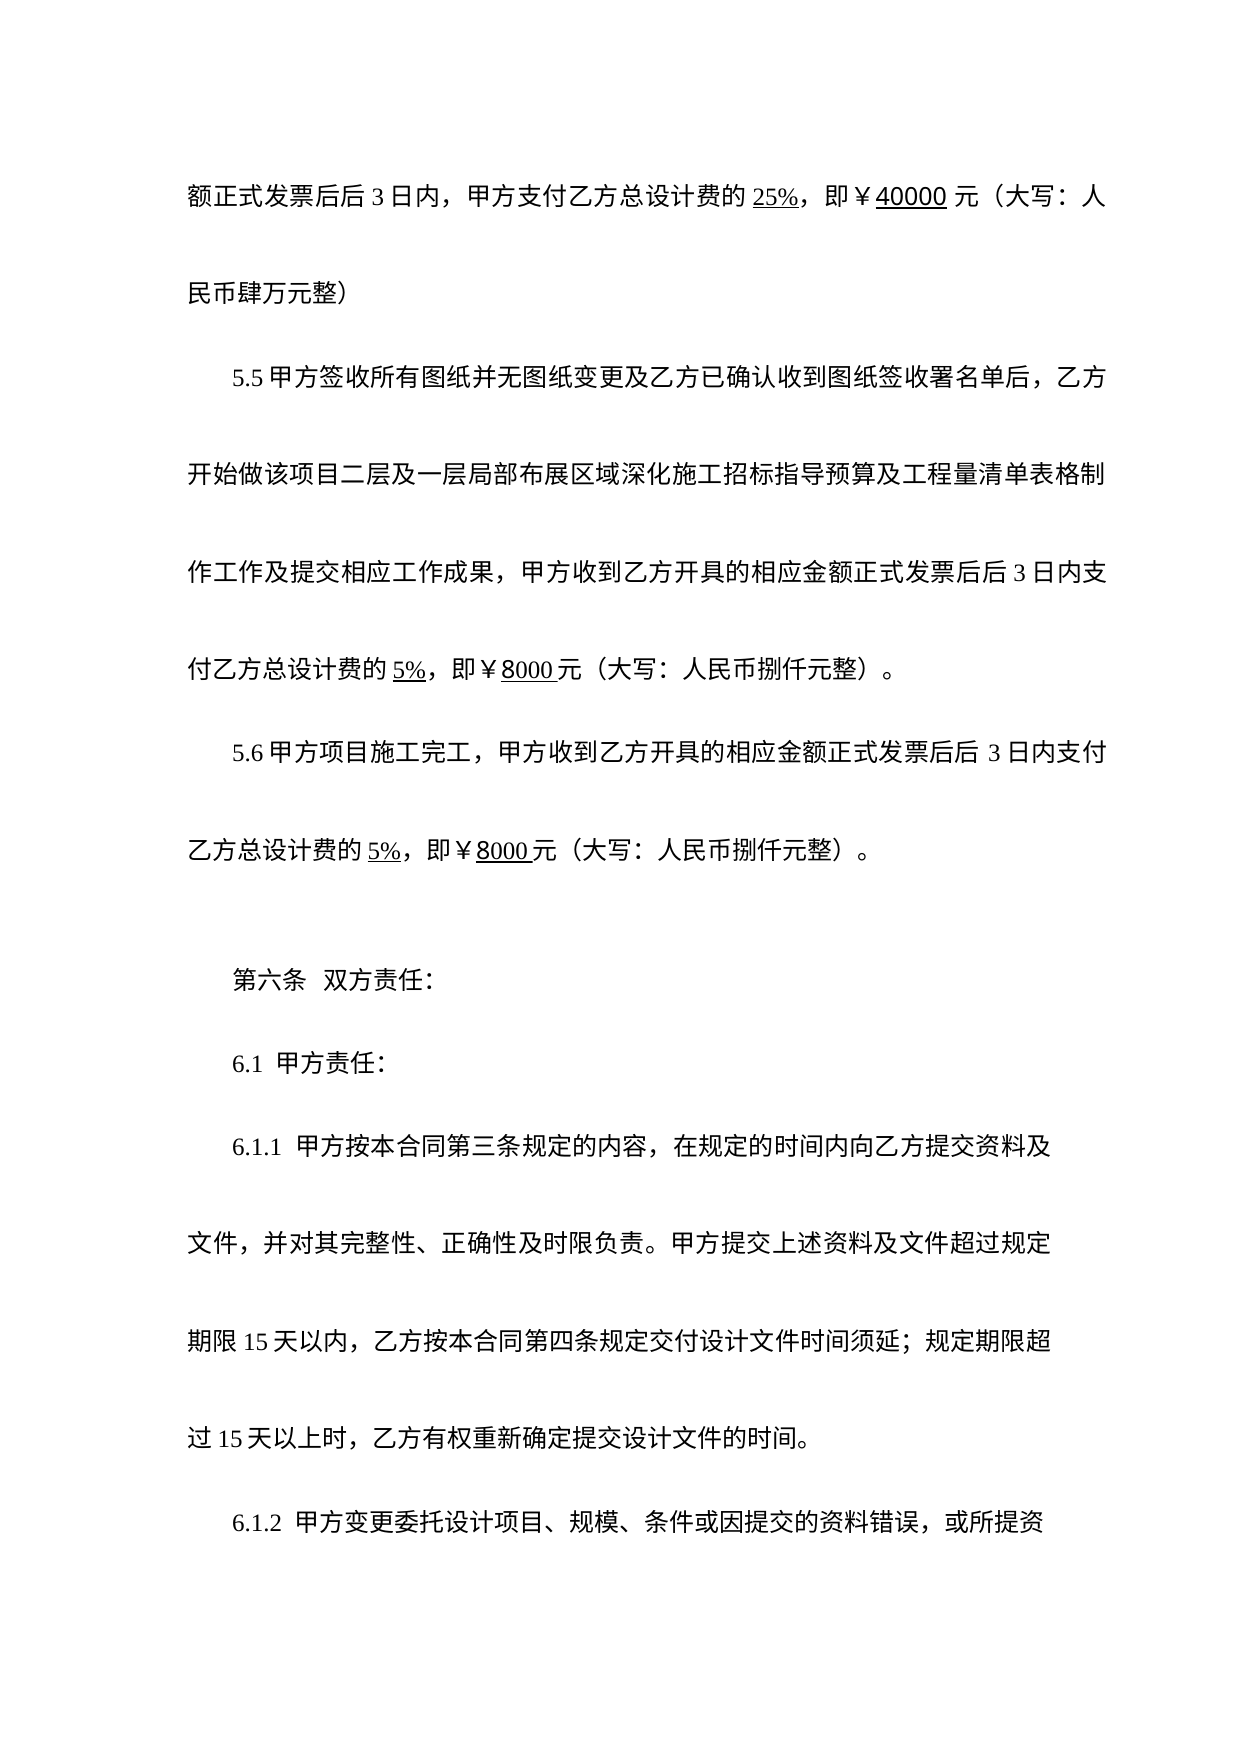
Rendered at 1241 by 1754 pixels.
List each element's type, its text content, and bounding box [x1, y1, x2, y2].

text 5.6甲方项目施工完工，甲方收到乙方开具的相应金额正式发票后后3日内支付乙方总设计费的5%，即￥8000元（大写：人民币捌仟元整）。 [187, 718, 1107, 881]
text 6.1 甲方责任： [187, 1029, 1053, 1094]
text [187, 1488, 1053, 1553]
text 5.5甲方签收所有图纸并无图纸变更及乙方已确认收到图纸签收署名单后，乙方开始做该项目二层及一层局部布展区域深化施工招标指导预算及工程量清单表格制作工作及提交相应工作成果，甲方收到乙方开具的相应金额正式发票后后3日内支付乙方总设计费的5%，即￥8000元（大写：人民币捌仟元整）。 [187, 343, 1107, 700]
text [187, 162, 1107, 324]
text 6.1.1 甲方按本合同第三条规定的内容，在规定的时间内向乙方提交资料及文件，并对其完整性、正确性及时限负责。甲方提交上述资料及文件超过规定期限15天以内，乙方按本合同第四条规定交付设计文件时间须延；规定期限超过15天以上时，乙方有权重新确定提交设计文件的时间。 [187, 1112, 1053, 1469]
text 第六条 双方责任： [187, 946, 1053, 1011]
